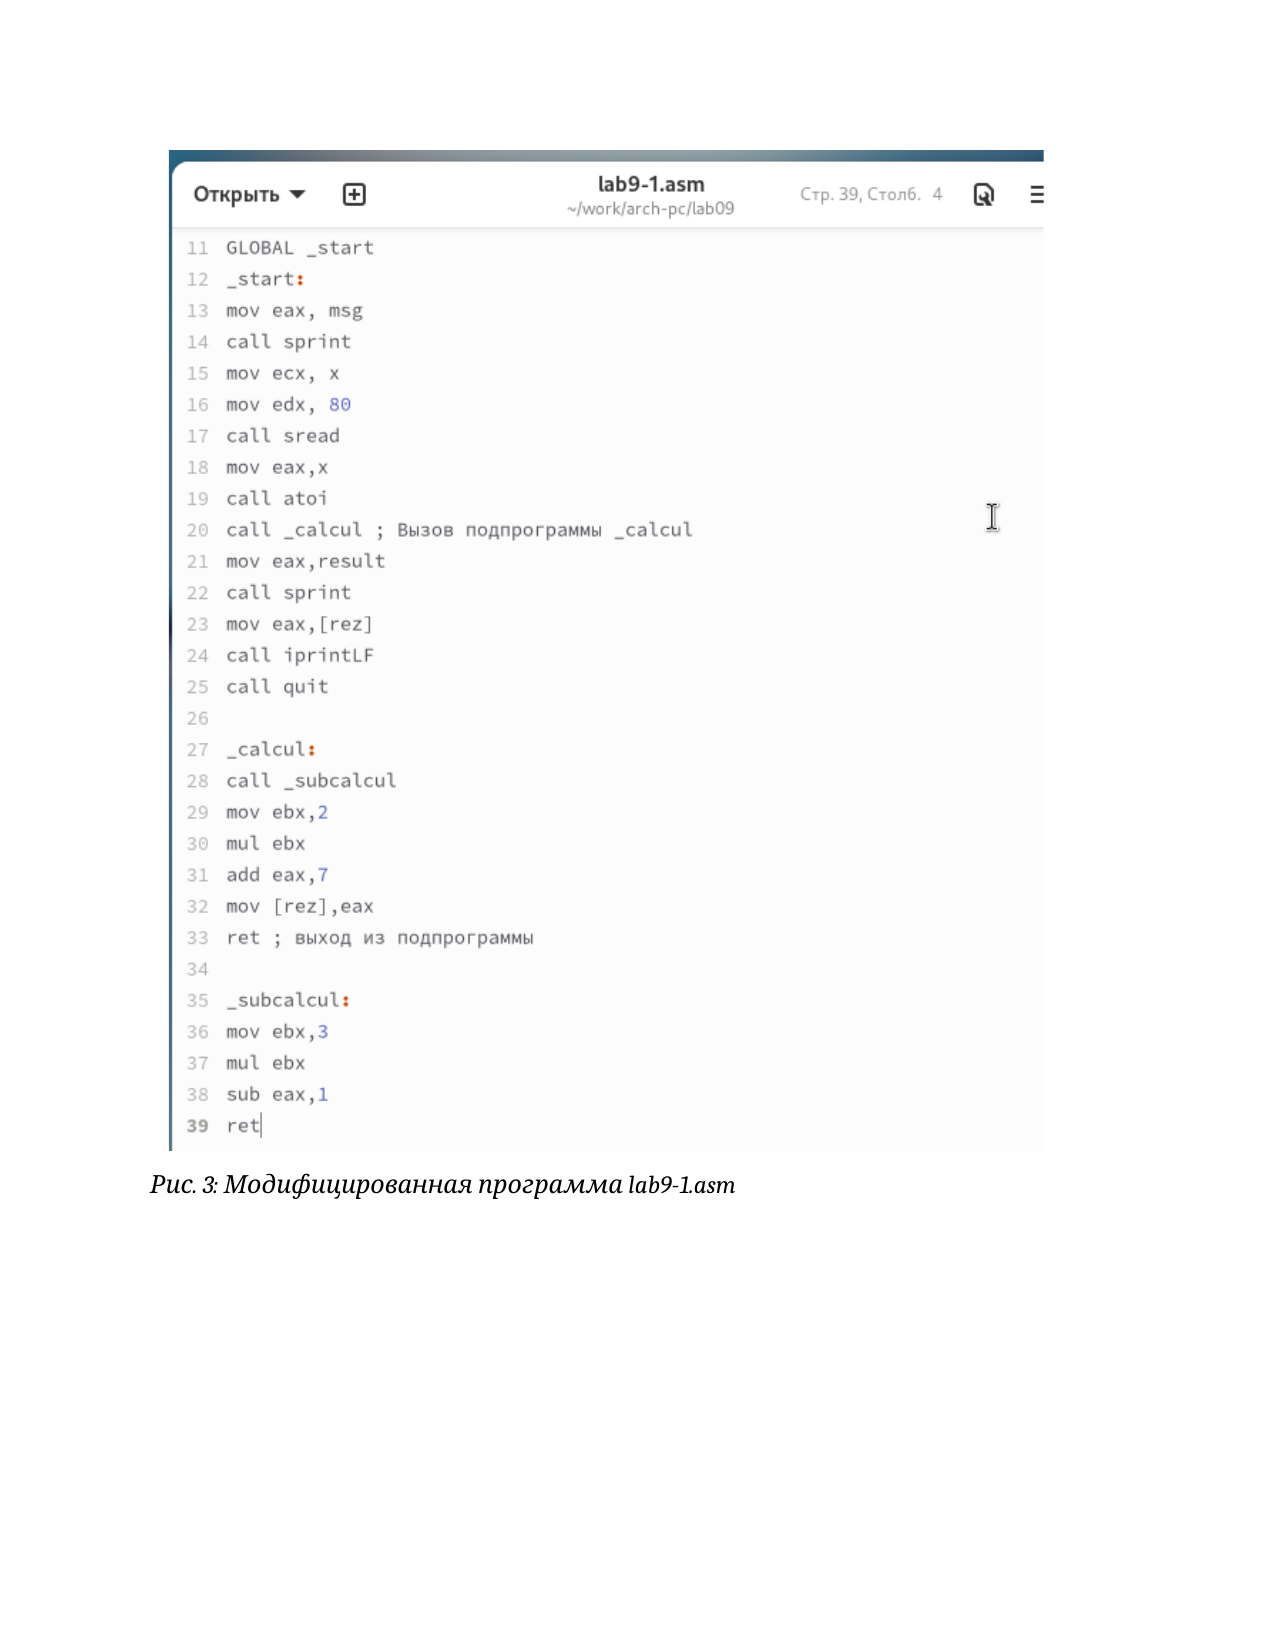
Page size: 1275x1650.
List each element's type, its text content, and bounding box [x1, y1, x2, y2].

text Рис. 3: Модифицированная программа lab9-1.asm [150, 1171, 1125, 1200]
picture [168, 150, 1044, 1151]
